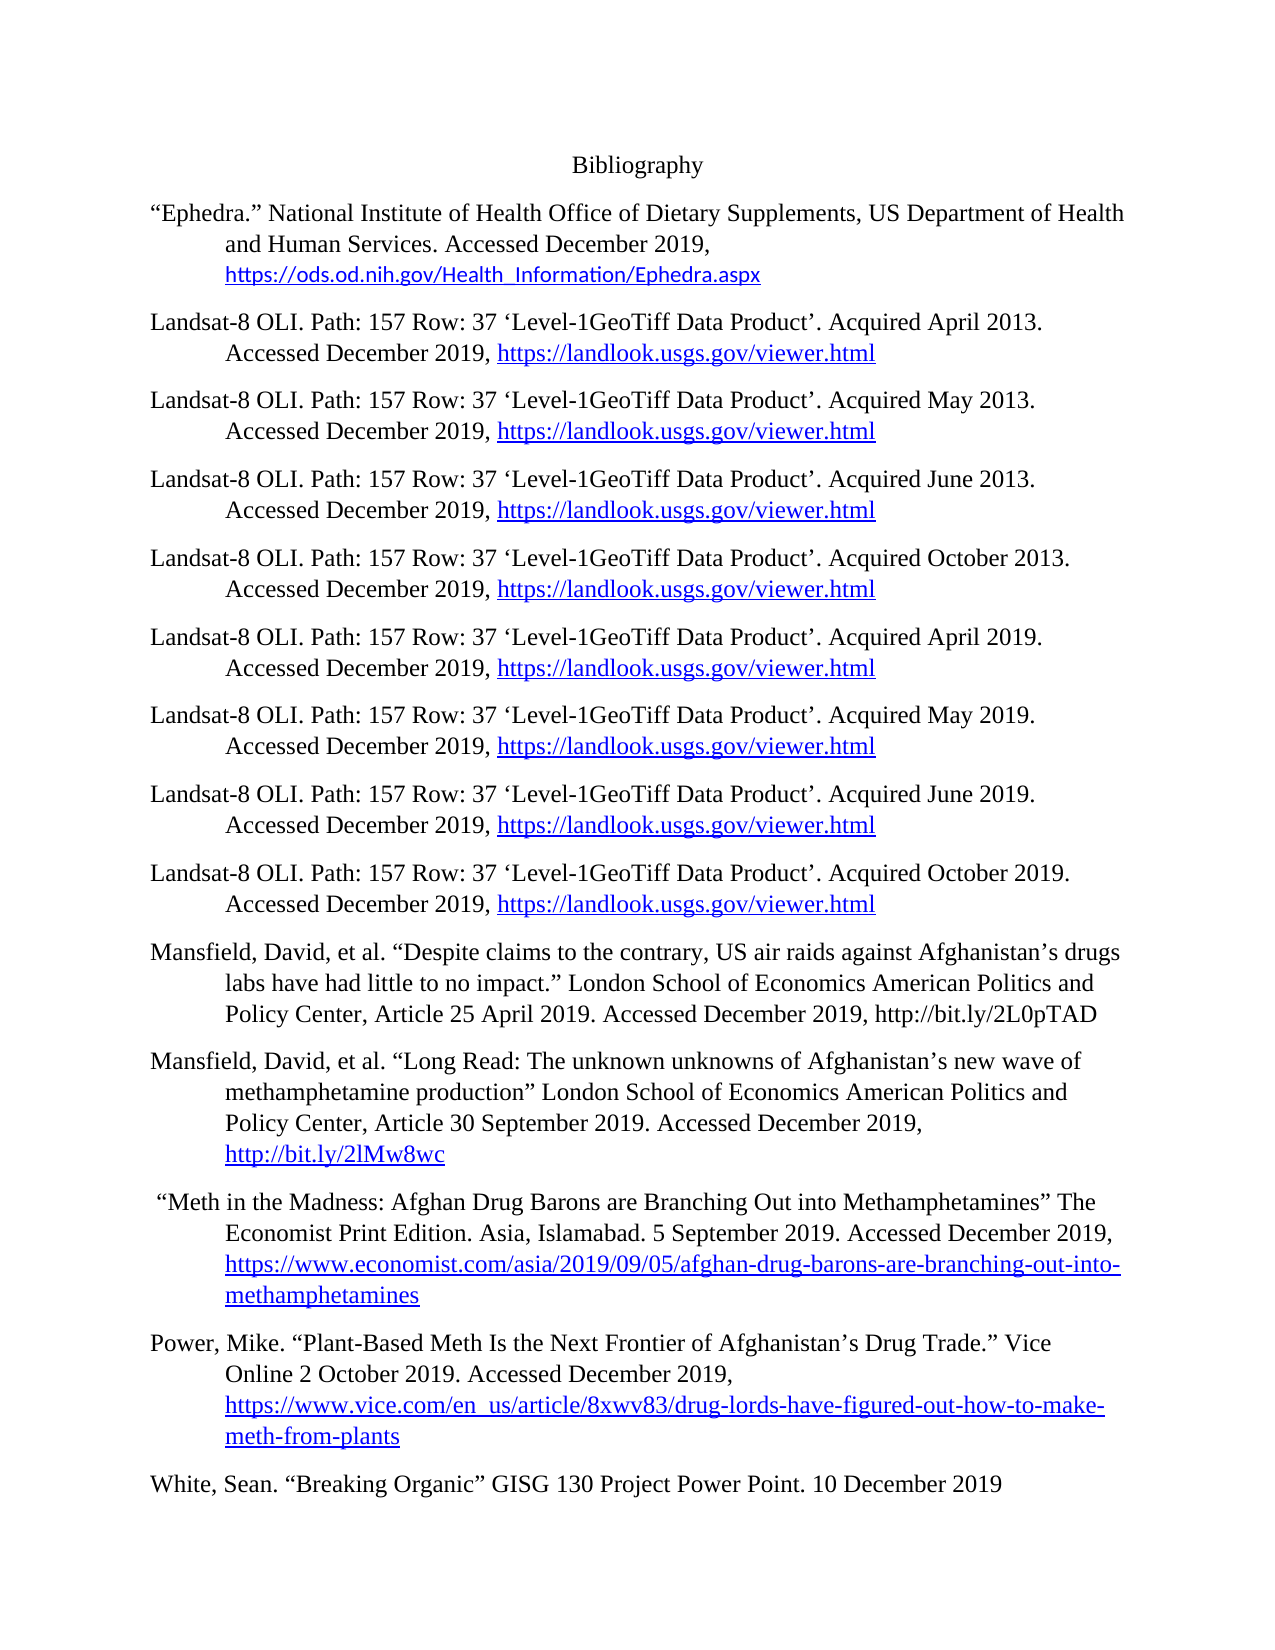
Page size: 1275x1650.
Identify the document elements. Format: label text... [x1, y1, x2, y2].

text Landsat-8 OLI. Path: 157 Row: 37 ‘Level-1GeoTiff Data Product’. Acquired June 2013. Accessed December 2019, https://landlook.usgs.gov/viewer.html [150, 464, 1125, 524]
text Power, Mike. “Plant-Based Meth Is the Next Frontier of Afghanistan’s Drug Trade.” Vice Online 2 October 2019. Accessed December 2019, https://www.vice.com/en_us/article/8xwv83/drug-lords-have-figured-out-how-to-make-meth-from-plants [150, 1328, 1125, 1450]
text Landsat-8 OLI. Path: 157 Row: 37 ‘Level-1GeoTiff Data Product’. Acquired May 2013. Accessed December 2019, https://landlook.usgs.gov/viewer.html [150, 385, 1125, 445]
text Mansfield, David, et al. “Despite claims to the contrary, US air raids against Afghanistan’s drugs labs have had little to no impact.” London School of Economics American Politics and Policy Center, Article 25 April 2019. Accessed December 2019, http://bit.ly/2L0pTAD [150, 937, 1125, 1027]
text “Meth in the Madness: Afghan Drug Barons are Branching Out into Methamphetamines” The Economist Print Edition. Asia, Islamabad. 5 September 2019. Accessed December 2019, https://www.economist.com/asia/2019/09/05/afghan-drug-barons-are-branching-out-into-methamphetamines [150, 1187, 1125, 1309]
text Mansfield, David, et al. “Long Read: The unknown unknowns of Afghanistan’s new wave of methamphetamine production” London School of Economics American Politics and Policy Center, Article 30 September 2019. Accessed December 2019, http://bit.ly/2lMw8wc [150, 1046, 1125, 1168]
text Landsat-8 OLI. Path: 157 Row: 37 ‘Level-1GeoTiff Data Product’. Acquired April 2019. Accessed December 2019, https://landlook.usgs.gov/viewer.html [150, 622, 1125, 681]
text Landsat-8 OLI. Path: 157 Row: 37 ‘Level-1GeoTiff Data Product’. Acquired October 2013. Accessed December 2019, https://landlook.usgs.gov/viewer.html [150, 543, 1125, 603]
text Landsat-8 OLI. Path: 157 Row: 37 ‘Level-1GeoTiff Data Product’. Acquired April 2013. Accessed December 2019, https://landlook.usgs.gov/viewer.html [150, 307, 1125, 366]
text Landsat-8 OLI. Path: 157 Row: 37 ‘Level-1GeoTiff Data Product’. Acquired October 2019. Accessed December 2019, https://landlook.usgs.gov/viewer.html [150, 858, 1125, 918]
text White, Sean. “Breaking Organic” GISG 130 Project Power Point. 10 December 2019 [150, 1469, 1125, 1498]
text Landsat-8 OLI. Path: 157 Row: 37 ‘Level-1GeoTiff Data Product’. Acquired May 2019. Accessed December 2019, https://landlook.usgs.gov/viewer.html [150, 700, 1125, 760]
text Landsat-8 OLI. Path: 157 Row: 37 ‘Level-1GeoTiff Data Product’. Acquired June 2019. Accessed December 2019, https://landlook.usgs.gov/viewer.html [150, 779, 1125, 839]
text “Ephedra.” National Institute of Health Office of Dietary Supplements, US Department of Health and Human Services. Accessed December 2019, https://ods.od.nih.gov/Health_Information/Ephedra.aspx [150, 198, 1125, 288]
text Bibliography [150, 150, 1125, 179]
